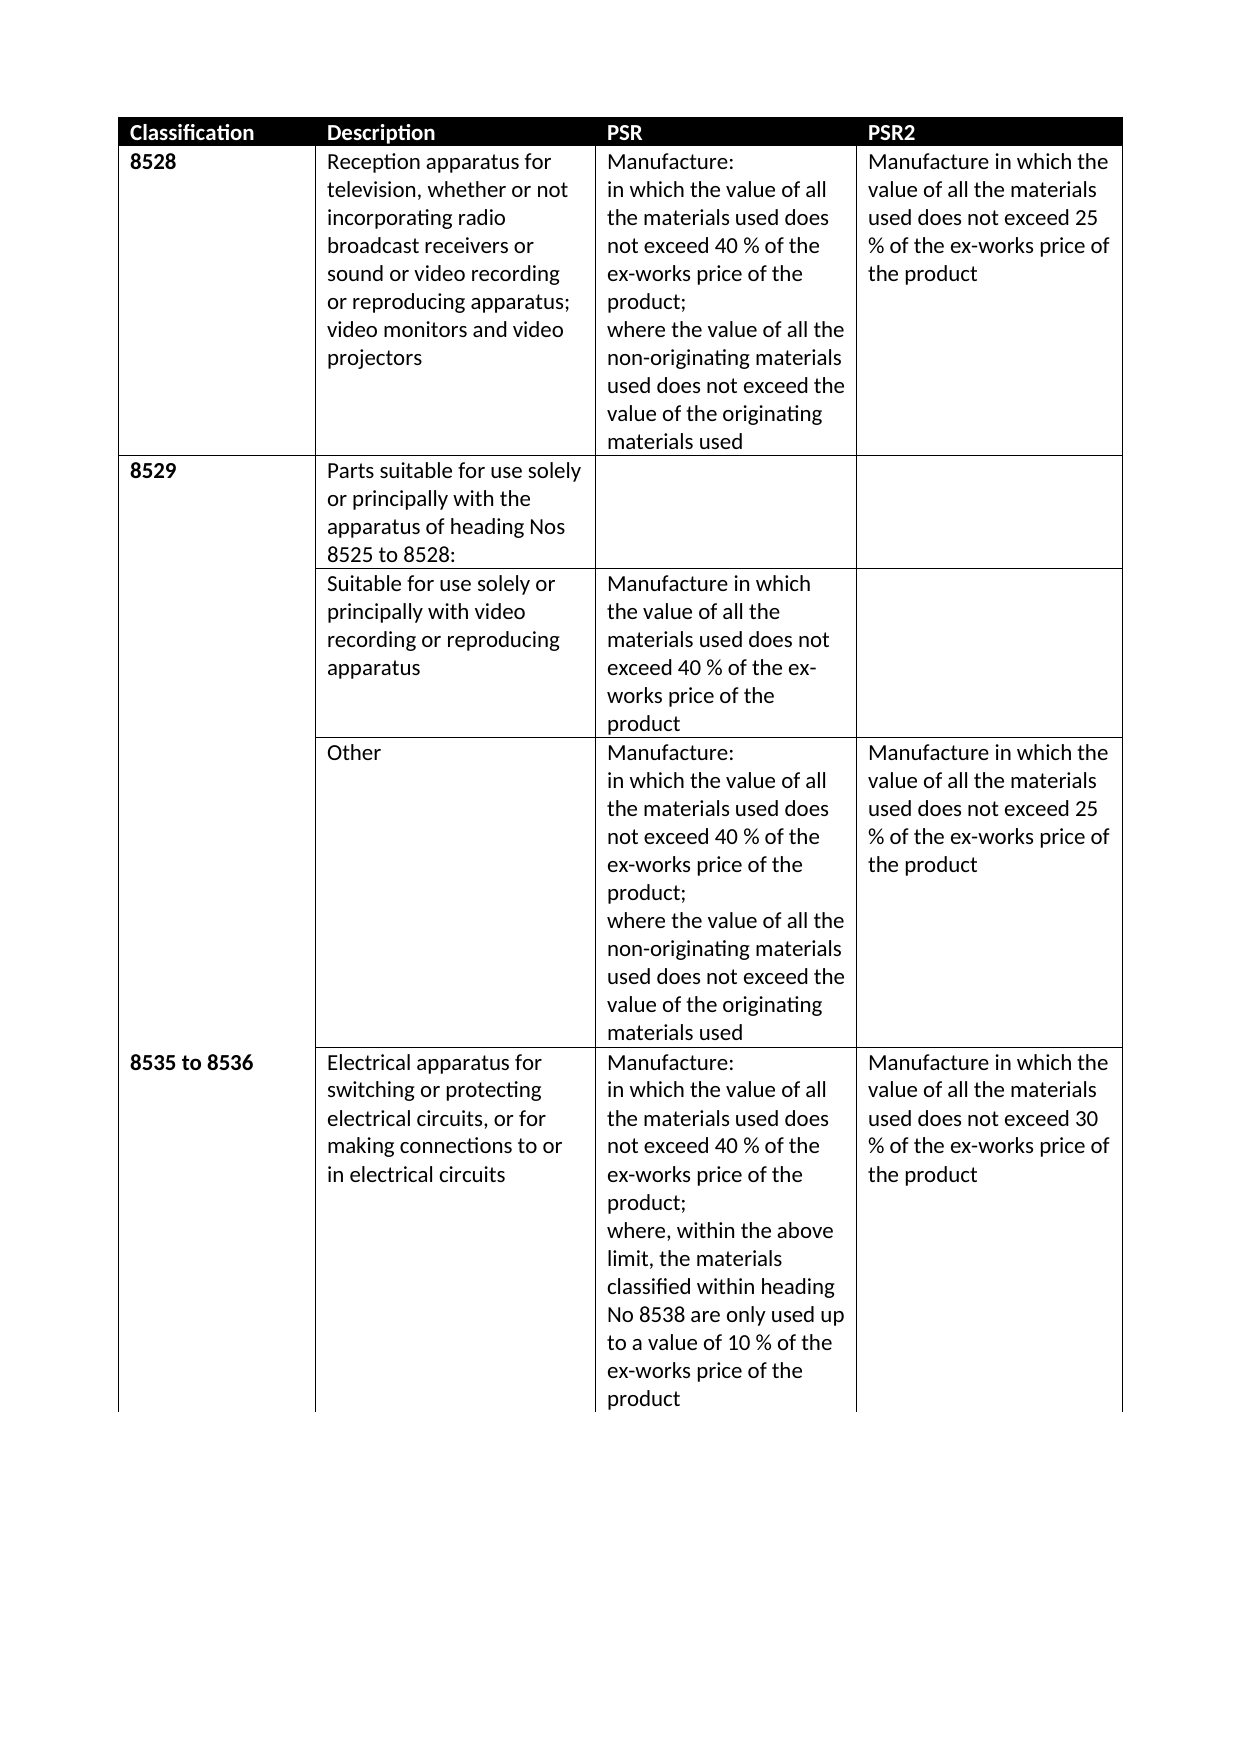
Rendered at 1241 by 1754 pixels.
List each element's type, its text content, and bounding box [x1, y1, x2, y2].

table_cell [857, 569, 1122, 737]
table_header Description [316, 118, 595, 146]
table_cell Manufacture in which the value of all the materials used does not exceed 40 % of the ex-works price of the product [596, 569, 856, 737]
table_cell Parts suitable for use solely or principally with the apparatus of heading Nos 8525 to 8528: [316, 456, 595, 568]
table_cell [857, 1048, 1122, 1412]
table_cell Manufacture in which the value of all the materials used does not exceed 25 % of the ex-works price of the product [857, 738, 1122, 1047]
table_cell 8528 [119, 146, 315, 455]
table_header PSR [596, 118, 856, 146]
table_cell 8535 to 8536 [119, 1047, 315, 1412]
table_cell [857, 146, 1122, 455]
table_cell Other [316, 738, 595, 1047]
table_cell 8529 [119, 456, 315, 1047]
table_cell Electrical apparatus for switching or protecting electrical circuits, or for making connections to or in electrical circuits [316, 1048, 595, 1412]
table_cell Suitable for use solely or principally with video recording or reproducing apparatus [316, 569, 595, 737]
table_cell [596, 146, 856, 455]
table_cell [596, 456, 856, 568]
table_cell Reception apparatus for television, whether or not incorporating radio broadcast receivers or sound or video recording or reproducing apparatus; video monitors and video projectors [316, 146, 595, 455]
table_header PSR2 [857, 118, 1122, 146]
table_header Classification [119, 118, 315, 146]
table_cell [596, 1048, 856, 1412]
table_cell [857, 456, 1122, 568]
